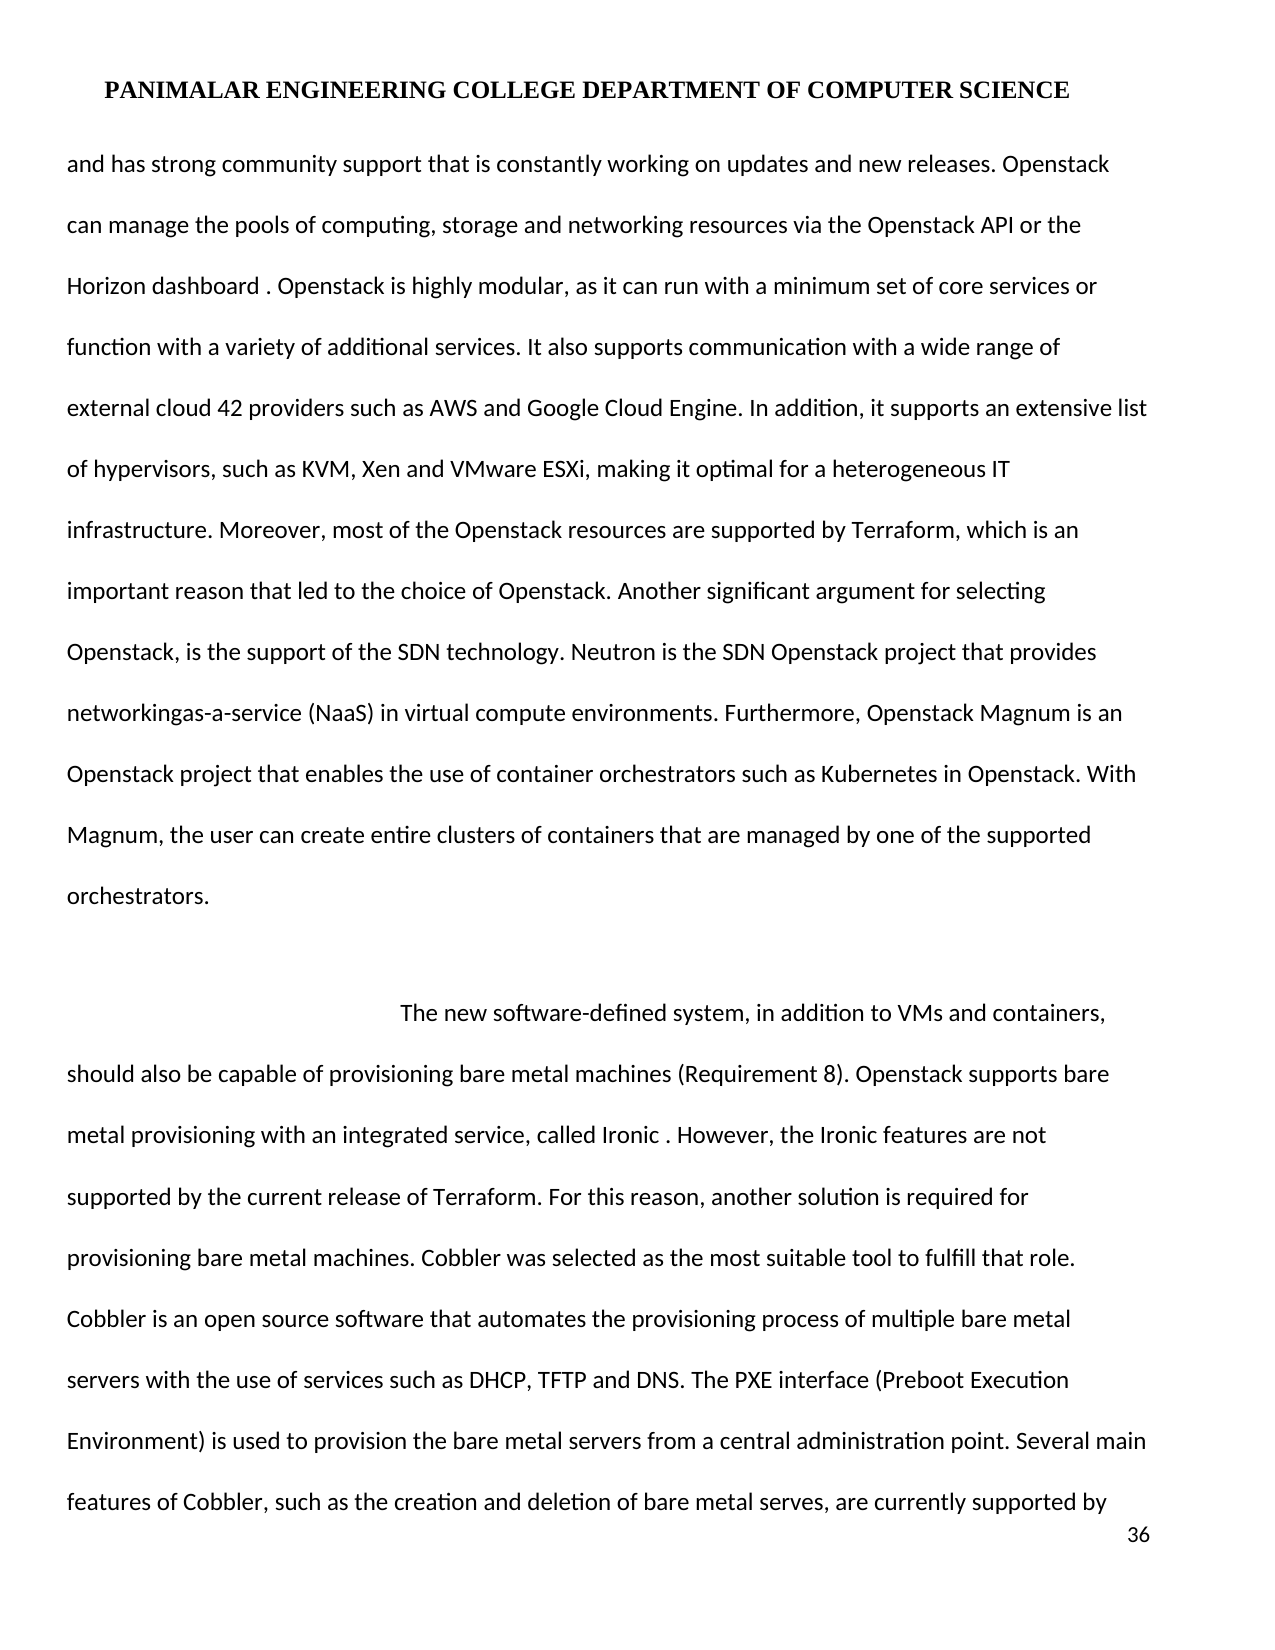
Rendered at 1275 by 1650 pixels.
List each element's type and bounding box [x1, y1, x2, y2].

text [67, 997, 1150, 1516]
text [67, 148, 1150, 911]
